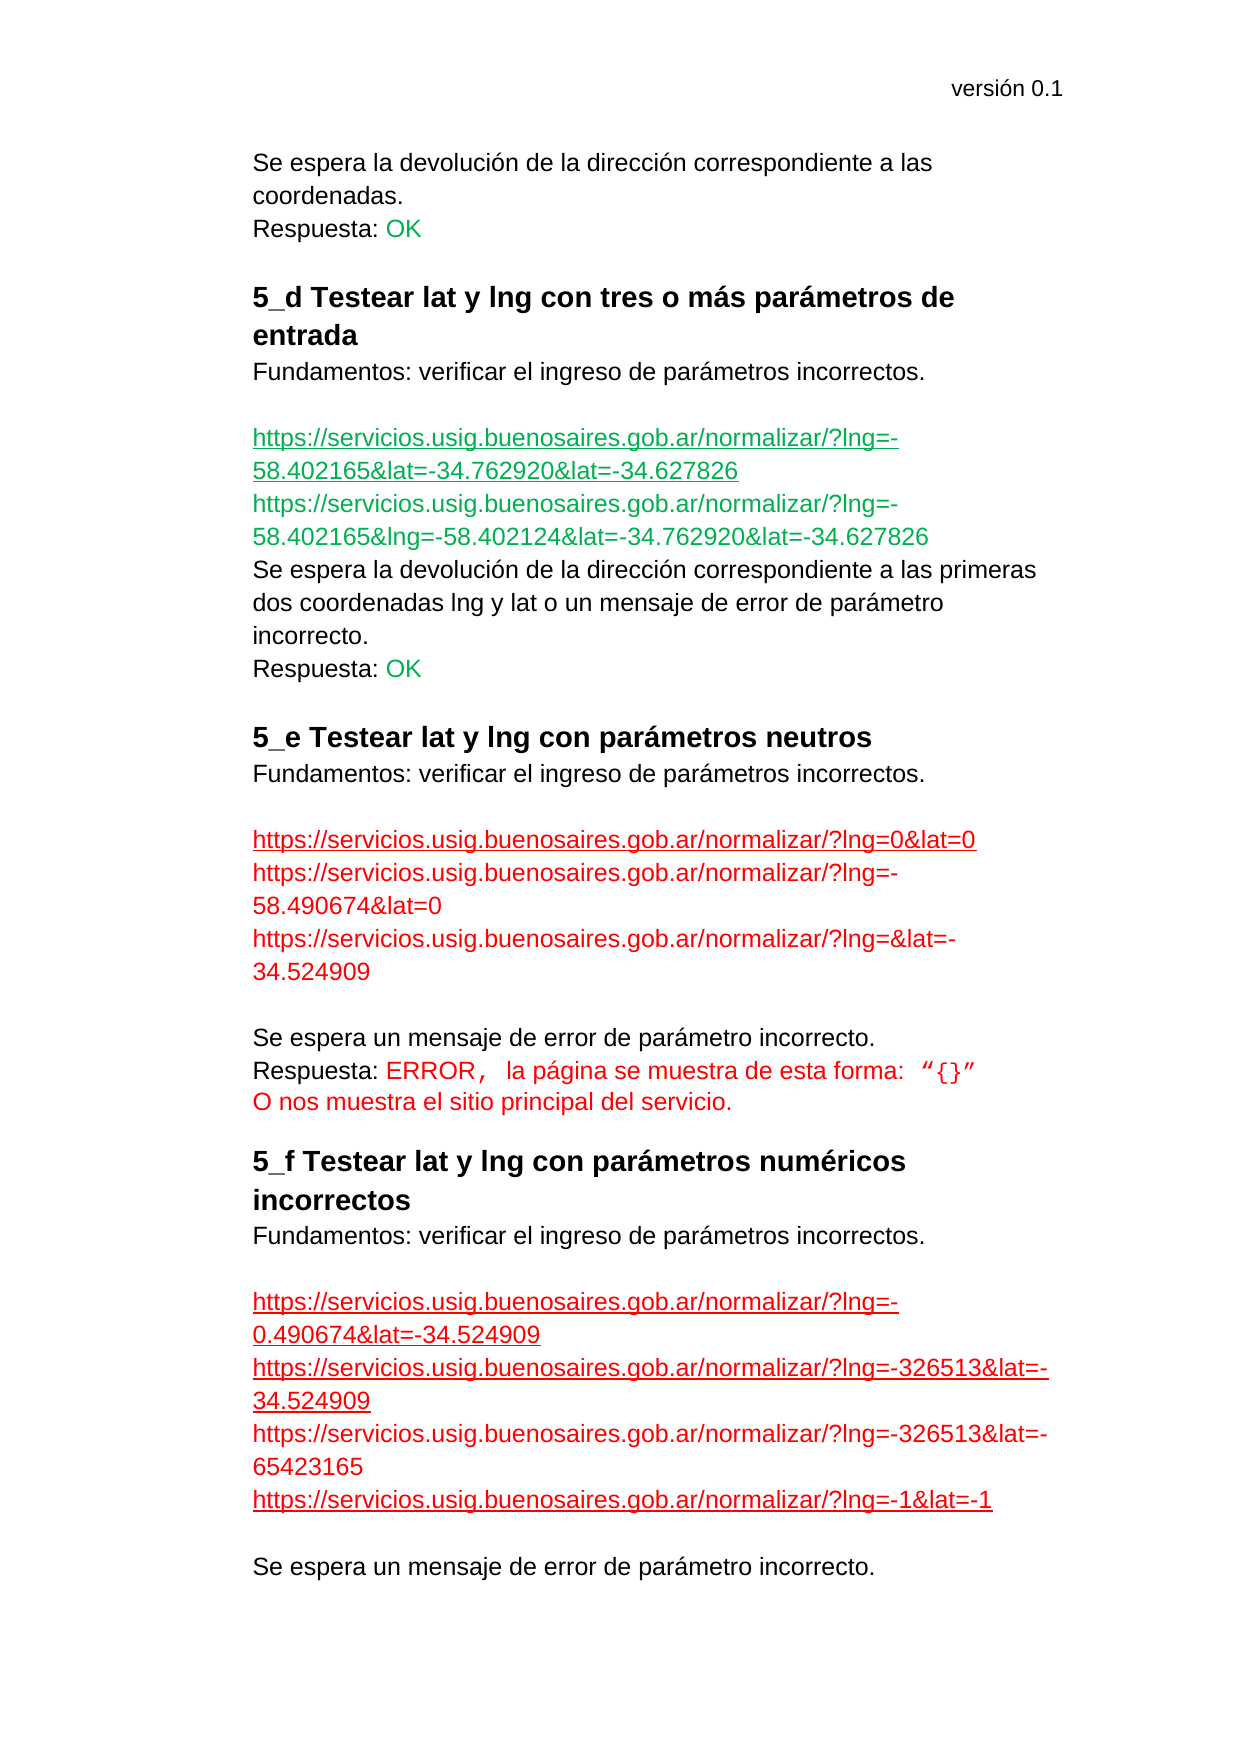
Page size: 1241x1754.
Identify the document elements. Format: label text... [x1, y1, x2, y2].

text https://servicios.usig.buenosaires.gob.ar/normalizar/?lng=-58.402165&lng=-58.402124&lat=-34.762920&lat=-34.627826 [252, 489, 1063, 551]
text https://servicios.usig.buenosaires.gob.ar/normalizar/?lng=-1&lat=-1 [252, 1485, 1063, 1514]
text Respuesta: OK [177, 214, 1063, 242]
text https://servicios.usig.buenosaires.gob.ar/normalizar/?lng=-326513&lat=-34.524909 [252, 1353, 1063, 1415]
text 5_f Testear lat y lng con parámetros numéricos incorrectos [252, 1144, 1063, 1216]
text Se espera un mensaje de error de parámetro incorrecto. [252, 1023, 1063, 1051]
text https://servicios.usig.buenosaires.gob.ar/normalizar/?lng=-58.402165&lat=-34.762920&lat=-34.627826 [252, 423, 1063, 484]
text https://servicios.usig.buenosaires.gob.ar/normalizar/?lng=-0.490674&lat=-34.524909 [252, 1287, 1063, 1349]
text Fundamentos: verificar el ingreso de parámetros incorrectos. [252, 357, 1063, 386]
text https://servicios.usig.buenosaires.gob.ar/normalizar/?lng=-326513&lat=-65423165 [252, 1419, 1063, 1481]
text 5_e Testear lat y lng con parámetros neutros [252, 720, 1063, 753]
text Se espera la devolución de la dirección correspondiente a las primeras dos coordenadas lng y lat o un mensaje de error de parámetro incorrecto. [252, 555, 1063, 650]
text https://servicios.usig.buenosaires.gob.ar/normalizar/?lng=&lat=-34.524909 [252, 924, 1063, 985]
text Fundamentos: verificar el ingreso de parámetros incorrectos. [252, 1221, 1063, 1250]
text O nos muestra el sitio principal del servicio. [252, 1087, 1063, 1115]
text Respuesta: ERROR, la página se muestra de esta forma: “{}” [252, 1056, 1063, 1087]
text Fundamentos: verificar el ingreso de parámetros incorrectos. [252, 758, 1063, 787]
text Se espera un mensaje de error de parámetro incorrecto. [252, 1551, 1063, 1580]
text https://servicios.usig.buenosaires.gob.ar/normalizar/?lng=0&lat=0 [252, 824, 1063, 853]
text Se espera la devolución de la dirección correspondiente a las coordenadas. [252, 148, 1063, 209]
text 5_d Testear lat y lng con tres o más parámetros de entrada [252, 280, 1063, 352]
text https://servicios.usig.buenosaires.gob.ar/normalizar/?lng=-58.490674&lat=0 [252, 858, 1063, 919]
text Respuesta: OK [177, 654, 1063, 683]
